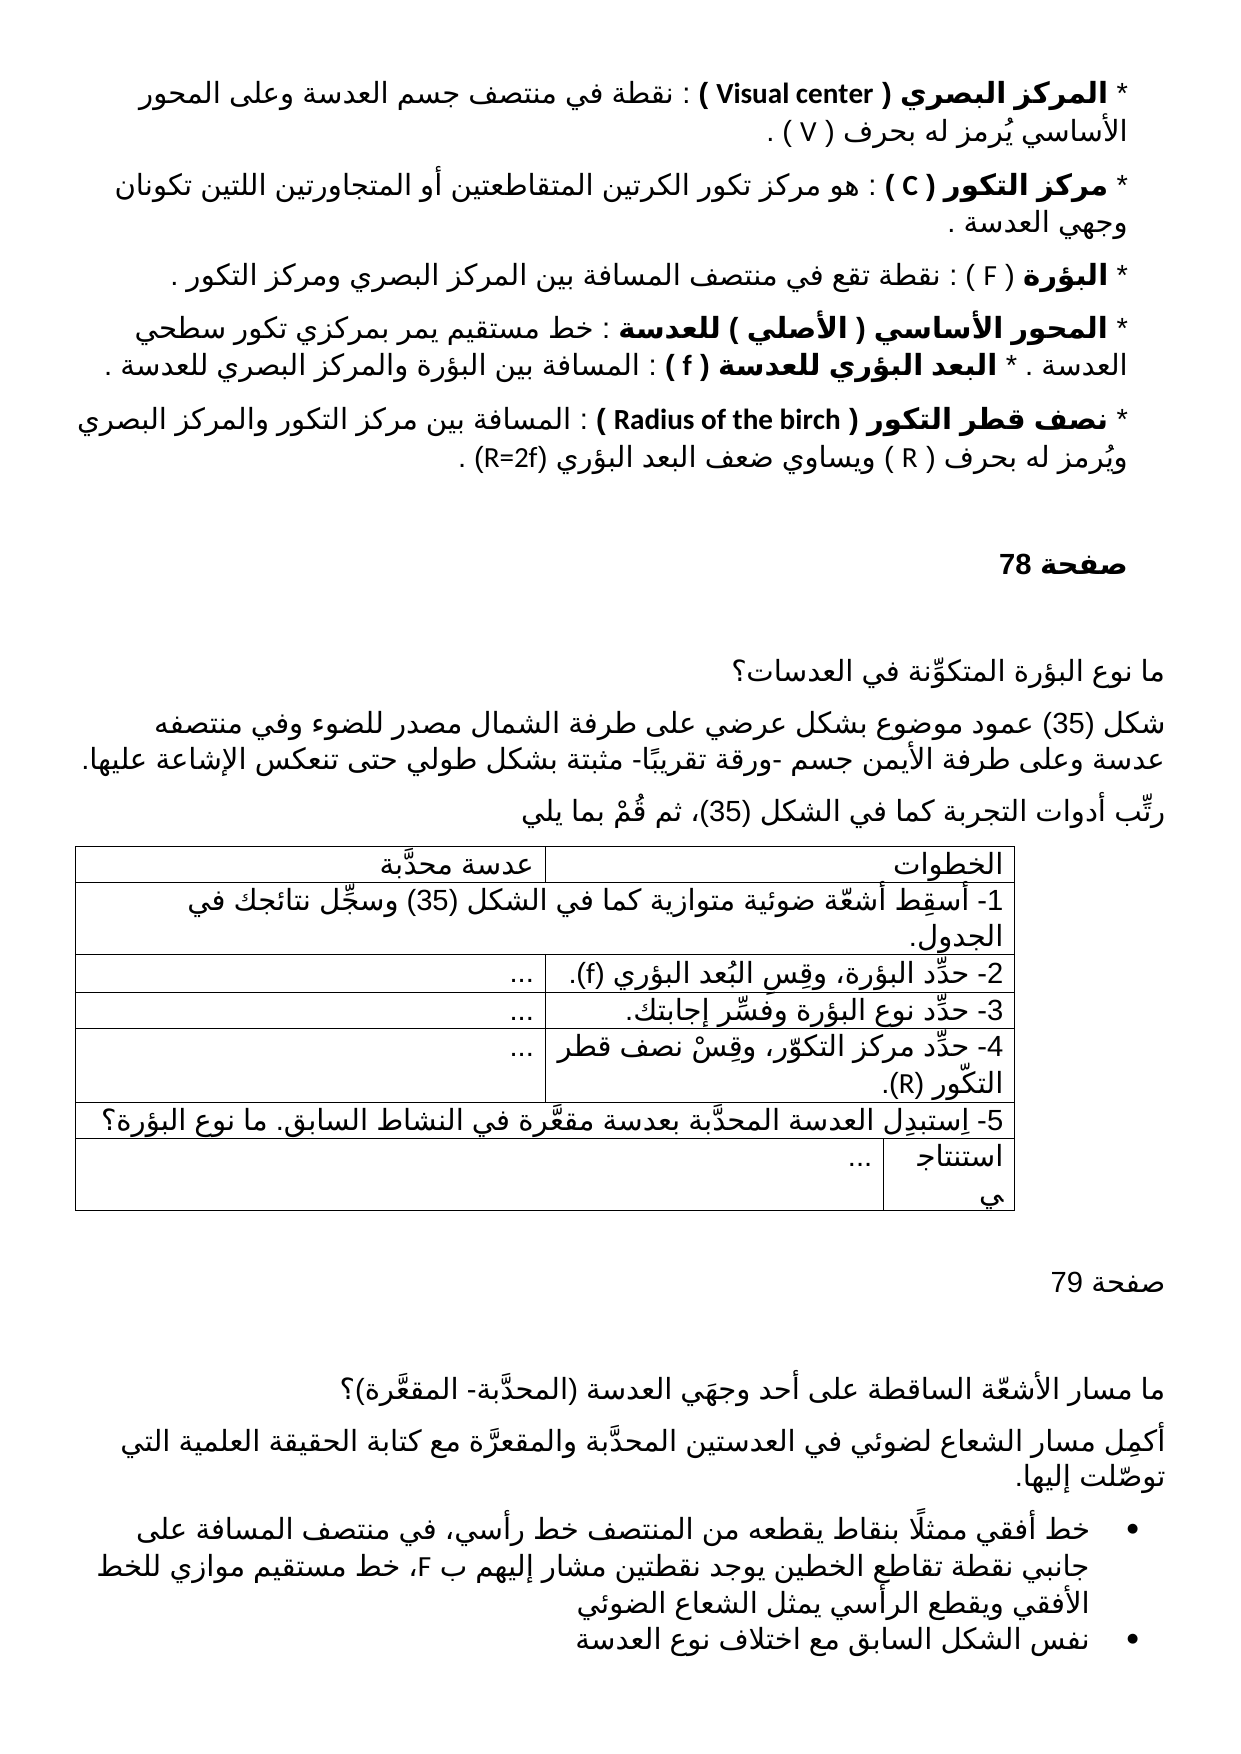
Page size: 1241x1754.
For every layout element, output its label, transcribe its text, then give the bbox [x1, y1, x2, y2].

list نفس الشكل السابق مع اختلاف نوع العدسة [75, 1622, 1128, 1656]
table_cell 2- حدِّد البؤرة، وقِسِ البُعد البؤري (f). [546, 955, 1014, 992]
table_cell 3- حدِّد نوع البؤرة وفسِّر إجابتك. [546, 993, 1014, 1028]
text * مركز التكور ( C ) : هو مركز تكور الكرتين المتقاطعتين أو المتجاورتين اللتين تكونان وجهي العدسة . [75, 167, 1128, 238]
text صفحة 78 [75, 547, 1128, 581]
text شكل (35) عمود موضوع بشكل عرضي على طرفة الشمال مصدر للضوء وفي منتصفه عدسة وعلى طرفة الأيمن جسم -ورقة تقريبًا- مثبتة بشكل طولي حتى تنعكس الإشاعة عليها. [75, 706, 1165, 775]
text ما مسار الأشعّة الساقطة على أحد وجهَي العدسة (المحدَّبة- المقعَّرة)؟ [75, 1372, 1165, 1405]
text رتِّب أدوات التجربة كما في الشكل (35)، ثم قُمْ بما يلي [75, 794, 1165, 827]
table_cell 5- اِستبدِل العدسة المحدَّبة بعدسة مقعَّرة في النشاط السابق. ما نوع البؤرة؟ [76, 1103, 1014, 1138]
list خط أفقي ممثلًا بنقاط يقطعه من المنتصف خط رأسي، في منتصف المسافة على جانبي نقطة تقاطع الخطين يوجد نقطتين مشار إليهم ب F، خط مستقيم موازي للخط الأفقي ويقطع الرأسي يمثل الشعاع الضوئي [75, 1512, 1128, 1620]
table_header عدسة محدَّبة [76, 847, 545, 882]
table_cell ... [76, 1139, 883, 1210]
table_cell 1- أسقِط أشعّة ضوئية متوازية كما في الشكل (35) وسجِّل نتائجك في الجدول. [76, 883, 1014, 954]
text * البؤرة ( F ) : نقطة تقع في منتصف المسافة بين المركز البصري ومركز التكور . [75, 257, 1128, 292]
table_header الخطوات [546, 847, 1014, 882]
table_cell 4- حدِّد مركز التكوّر، وقِسْ نصف قطر التكّور (R). [546, 1029, 1014, 1102]
table_cell استنتاجي [884, 1139, 1014, 1210]
table_cell ... [76, 955, 545, 992]
text * المحور الأساسي ( الأصلي ) للعدسة : خط مستقيم يمر بمركزي تكور سطحي العدسة . * البعد البؤري للعدسة ( f ) : المسافة بين البؤرة والمركز البصري للعدسة . [75, 311, 1128, 382]
text * نصف قطر التكور ( Radius of the birch ) : المسافة بين مركز التكور والمركز البصري ويُرمز له بحرف ( R ) ويساوي ضعف البعد البؤري (R=2f) . [75, 401, 1128, 474]
text أكمِل مسار الشعاع لضوئي في العدستين المحدَّبة والمقعرَّة مع كتابة الحقيقة العلمية التي توصّلت إليها. [75, 1424, 1165, 1493]
text ما نوع البؤرة المتكوِّنة في العدسات؟ [75, 654, 1165, 687]
text صفحة 79 [75, 1265, 1165, 1299]
text * المركز البصري ( Visual center ) : نقطة في منتصف جسم العدسة وعلى المحور الأساسي يُرمز له بحرف ( V ) . [75, 75, 1128, 148]
table_cell ... [76, 1029, 545, 1102]
table_cell ... [76, 993, 545, 1028]
